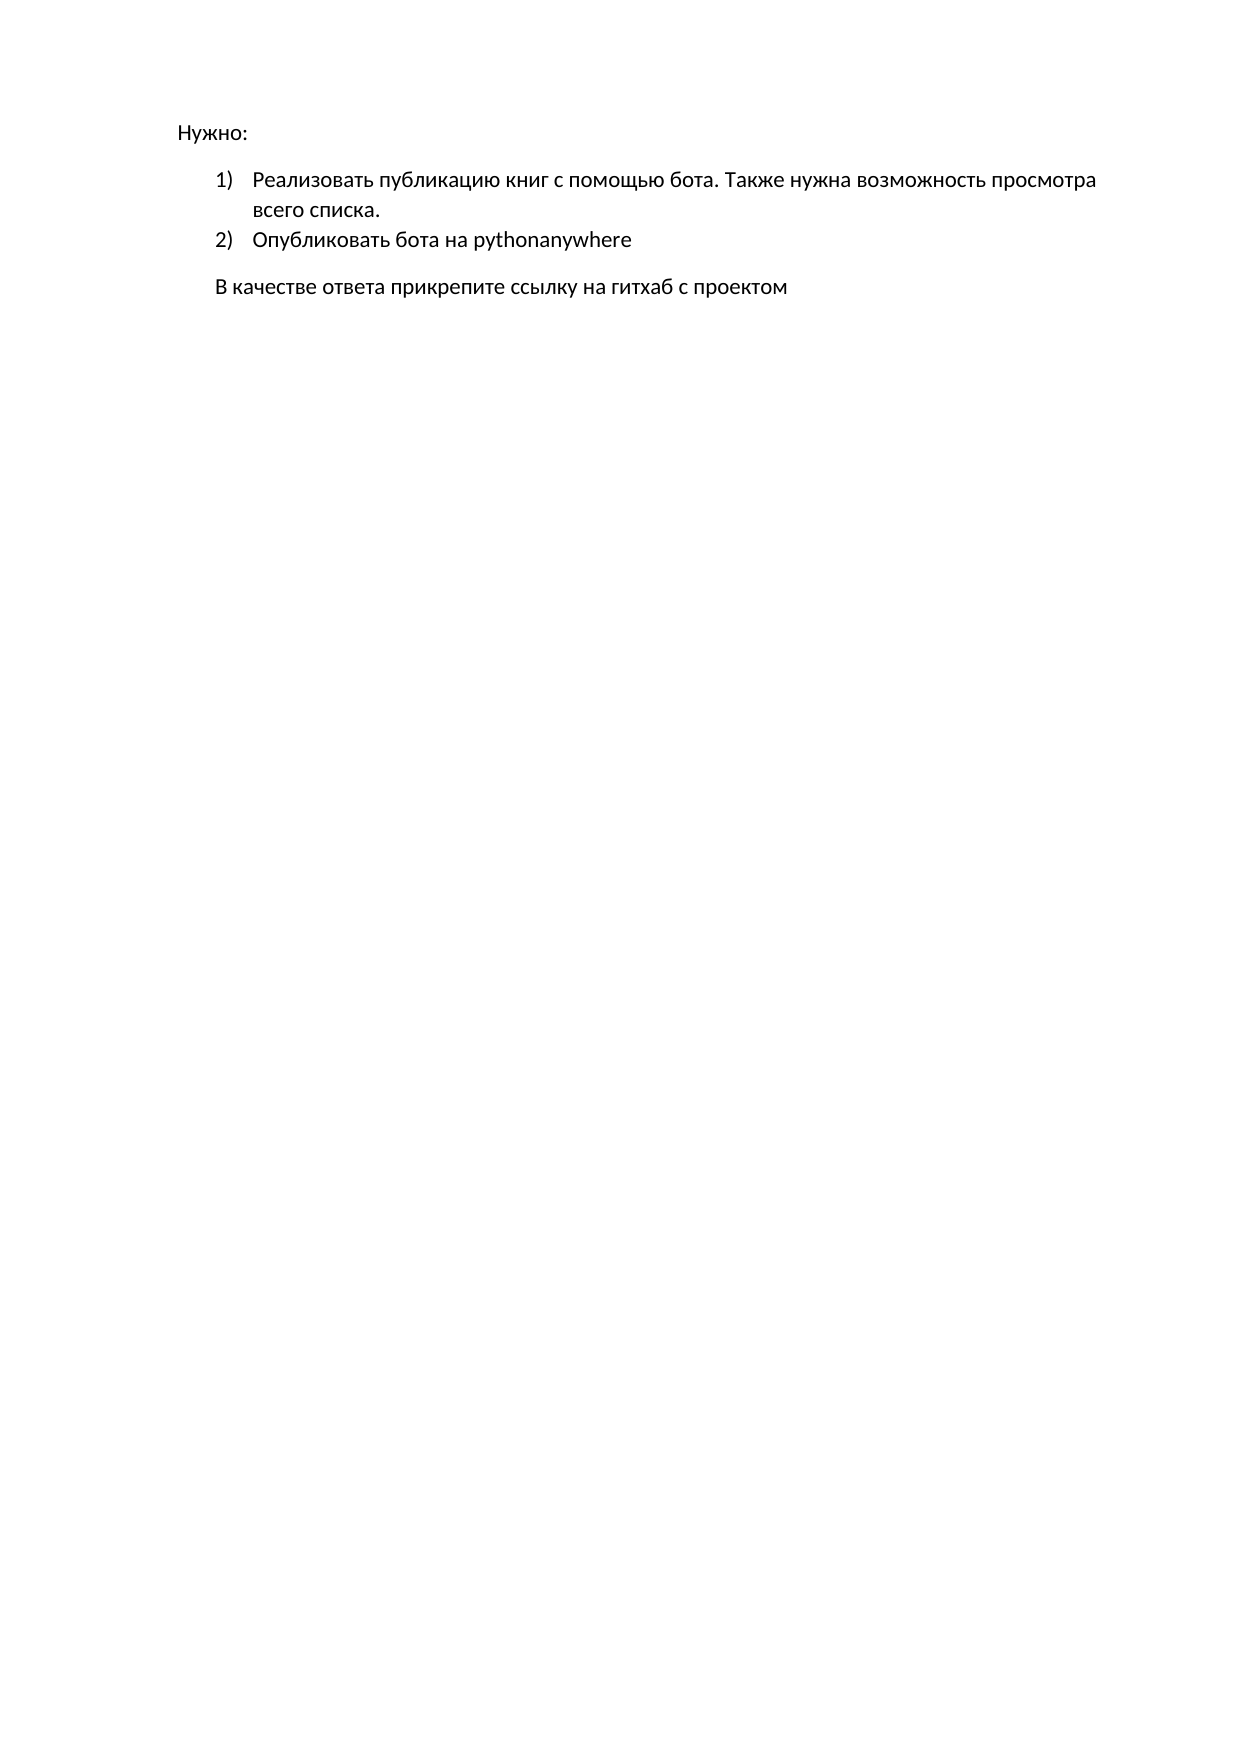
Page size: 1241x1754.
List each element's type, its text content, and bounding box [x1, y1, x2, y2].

list Опубликовать бота на pythonanywhere [215, 225, 1152, 253]
list Реализовать публикацию книг с помощью бота. Также нужна возможность просмотра всего списка. [215, 165, 1152, 223]
text Нужно: [177, 118, 1152, 146]
text В качестве ответа прикрепите ссылку на гитхаб с проектом [215, 272, 1152, 300]
